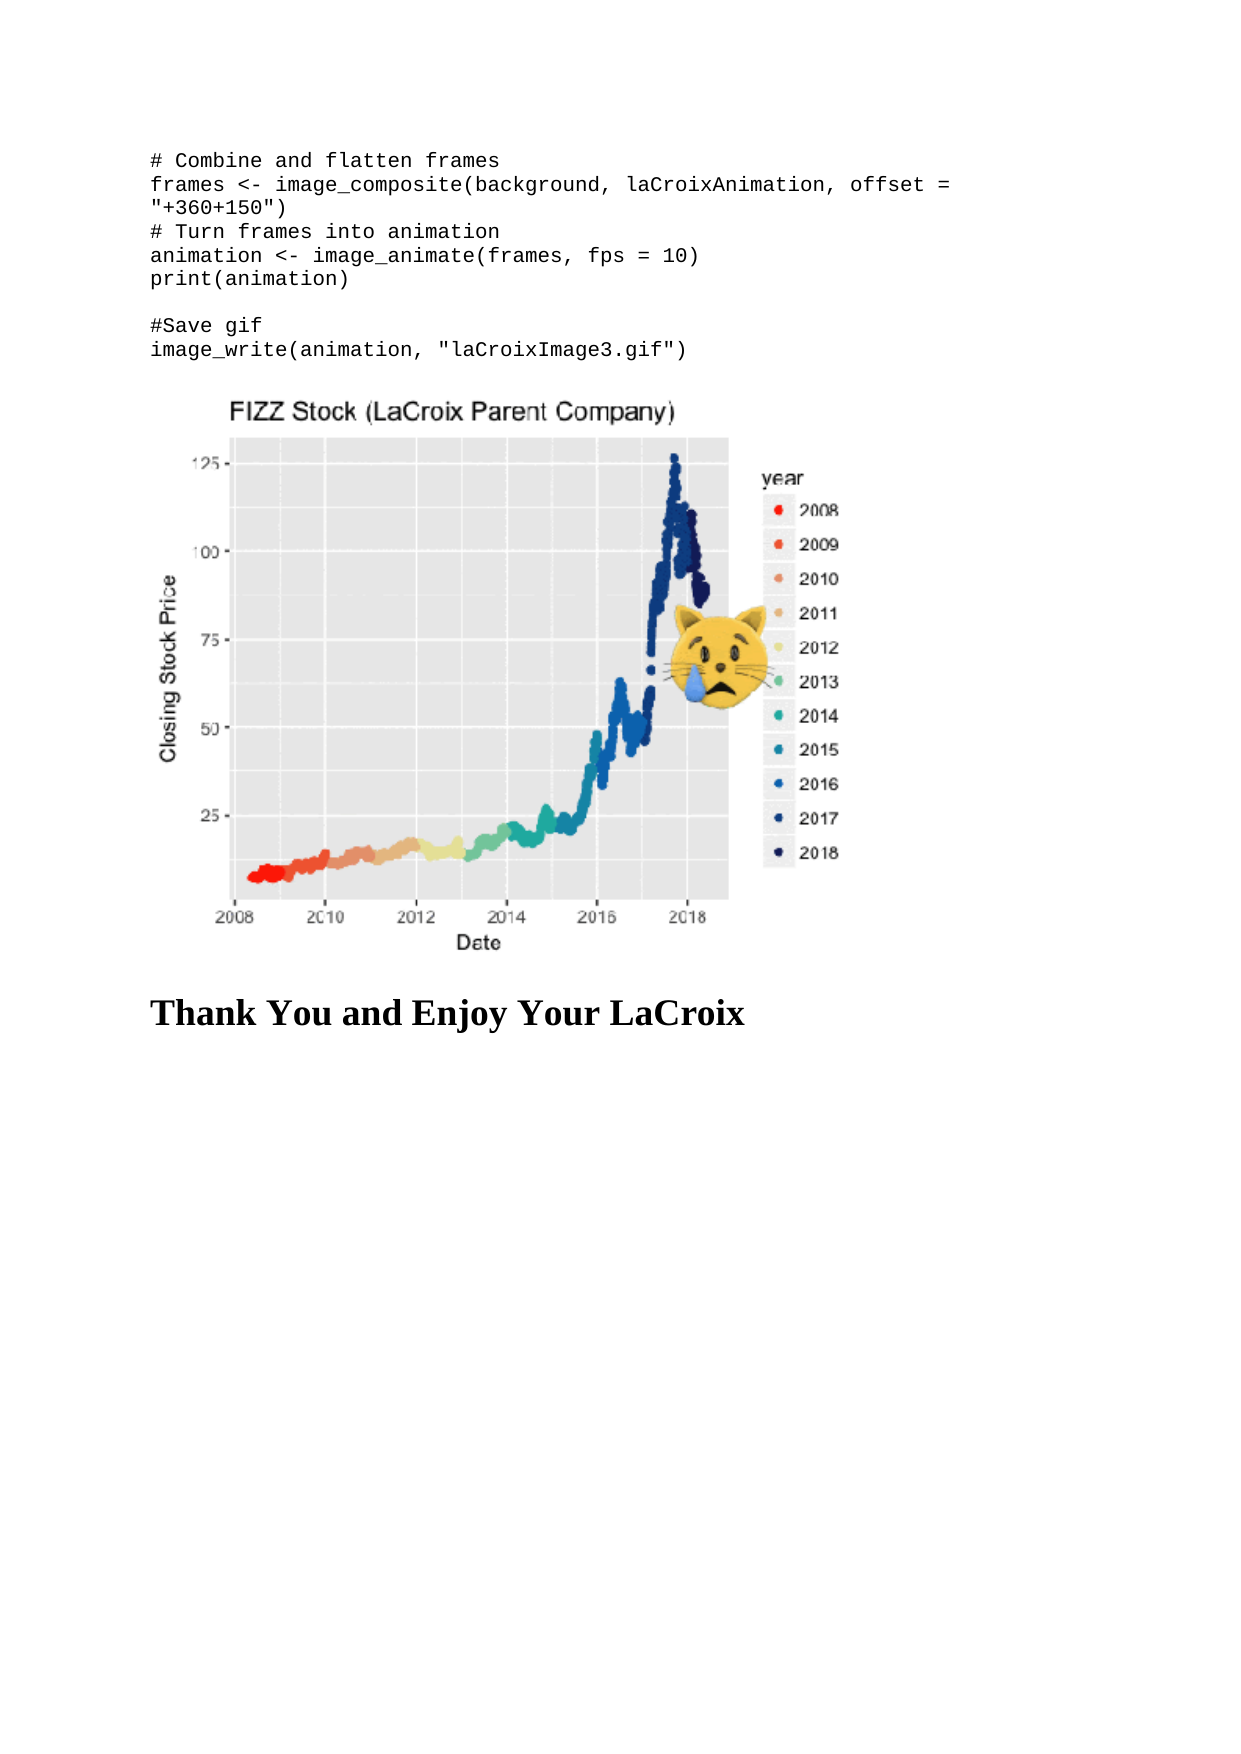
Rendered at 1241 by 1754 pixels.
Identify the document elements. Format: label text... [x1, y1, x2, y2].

text # Turn frames into animation [150, 221, 1090, 244]
picture [150, 392, 862, 961]
text image_write(animation, "laCroixImage3.gif") [150, 339, 1090, 363]
text animation <- image_animate(frames, fps = 10) [150, 244, 1090, 268]
text frames <- image_composite(background, laCroixAnimation, offset = "+360+150") [150, 174, 1090, 221]
text print(animation) [150, 268, 1090, 292]
text Thank You and Enjoy Your LaCroix [150, 990, 1090, 1033]
text # Combine and flatten frames [150, 150, 1090, 174]
text #Save gif [150, 316, 1090, 339]
